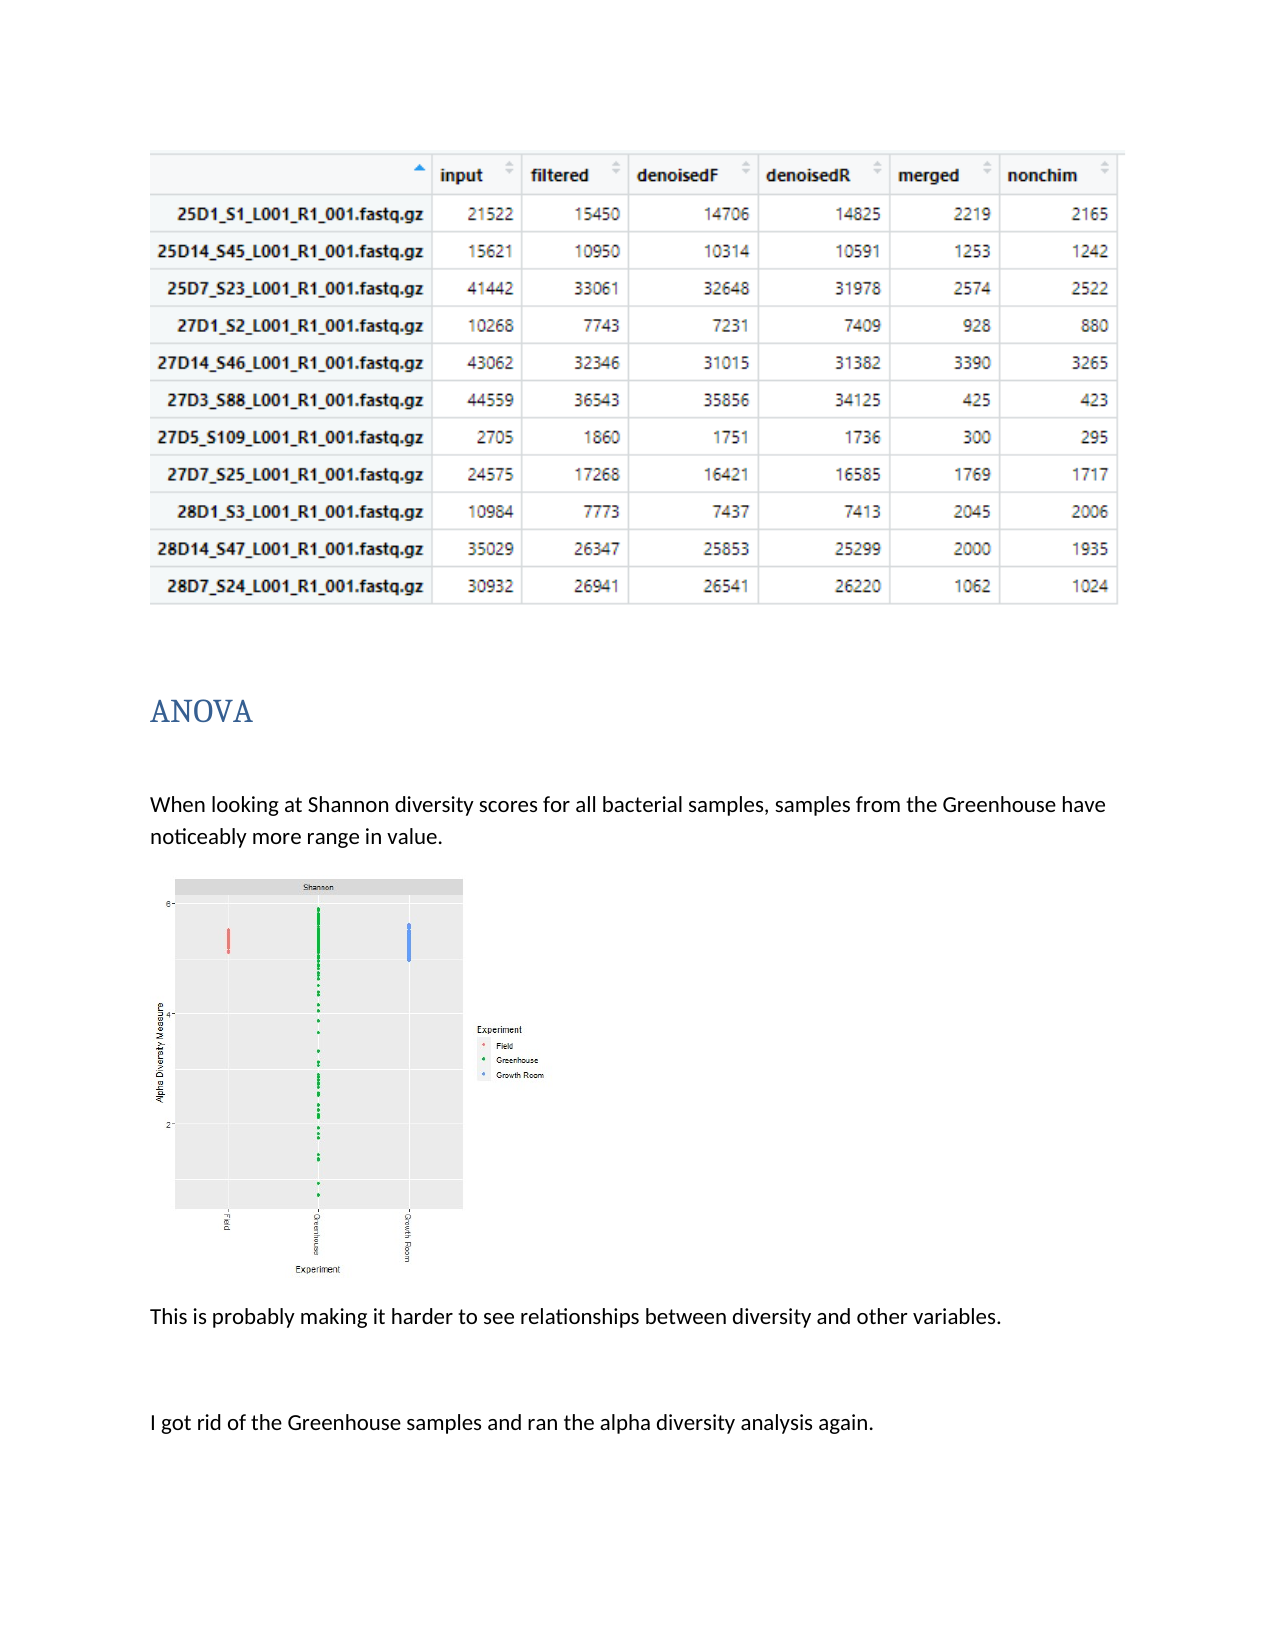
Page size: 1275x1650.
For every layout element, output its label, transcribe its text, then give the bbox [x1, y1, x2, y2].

subtitle ANOVA [150, 693, 1125, 731]
picture [150, 150, 1125, 611]
picture [150, 875, 553, 1278]
text I got rid of the Greenhouse samples and ran the alpha diversity analysis again. [150, 1408, 1125, 1436]
text When looking at Shannon diversity scores for all bacterial samples, samples from the Greenhouse have noticeably more range in value. [150, 790, 1125, 850]
text This is probably making it harder to see relationships between diversity and other variables. [150, 1302, 1125, 1330]
